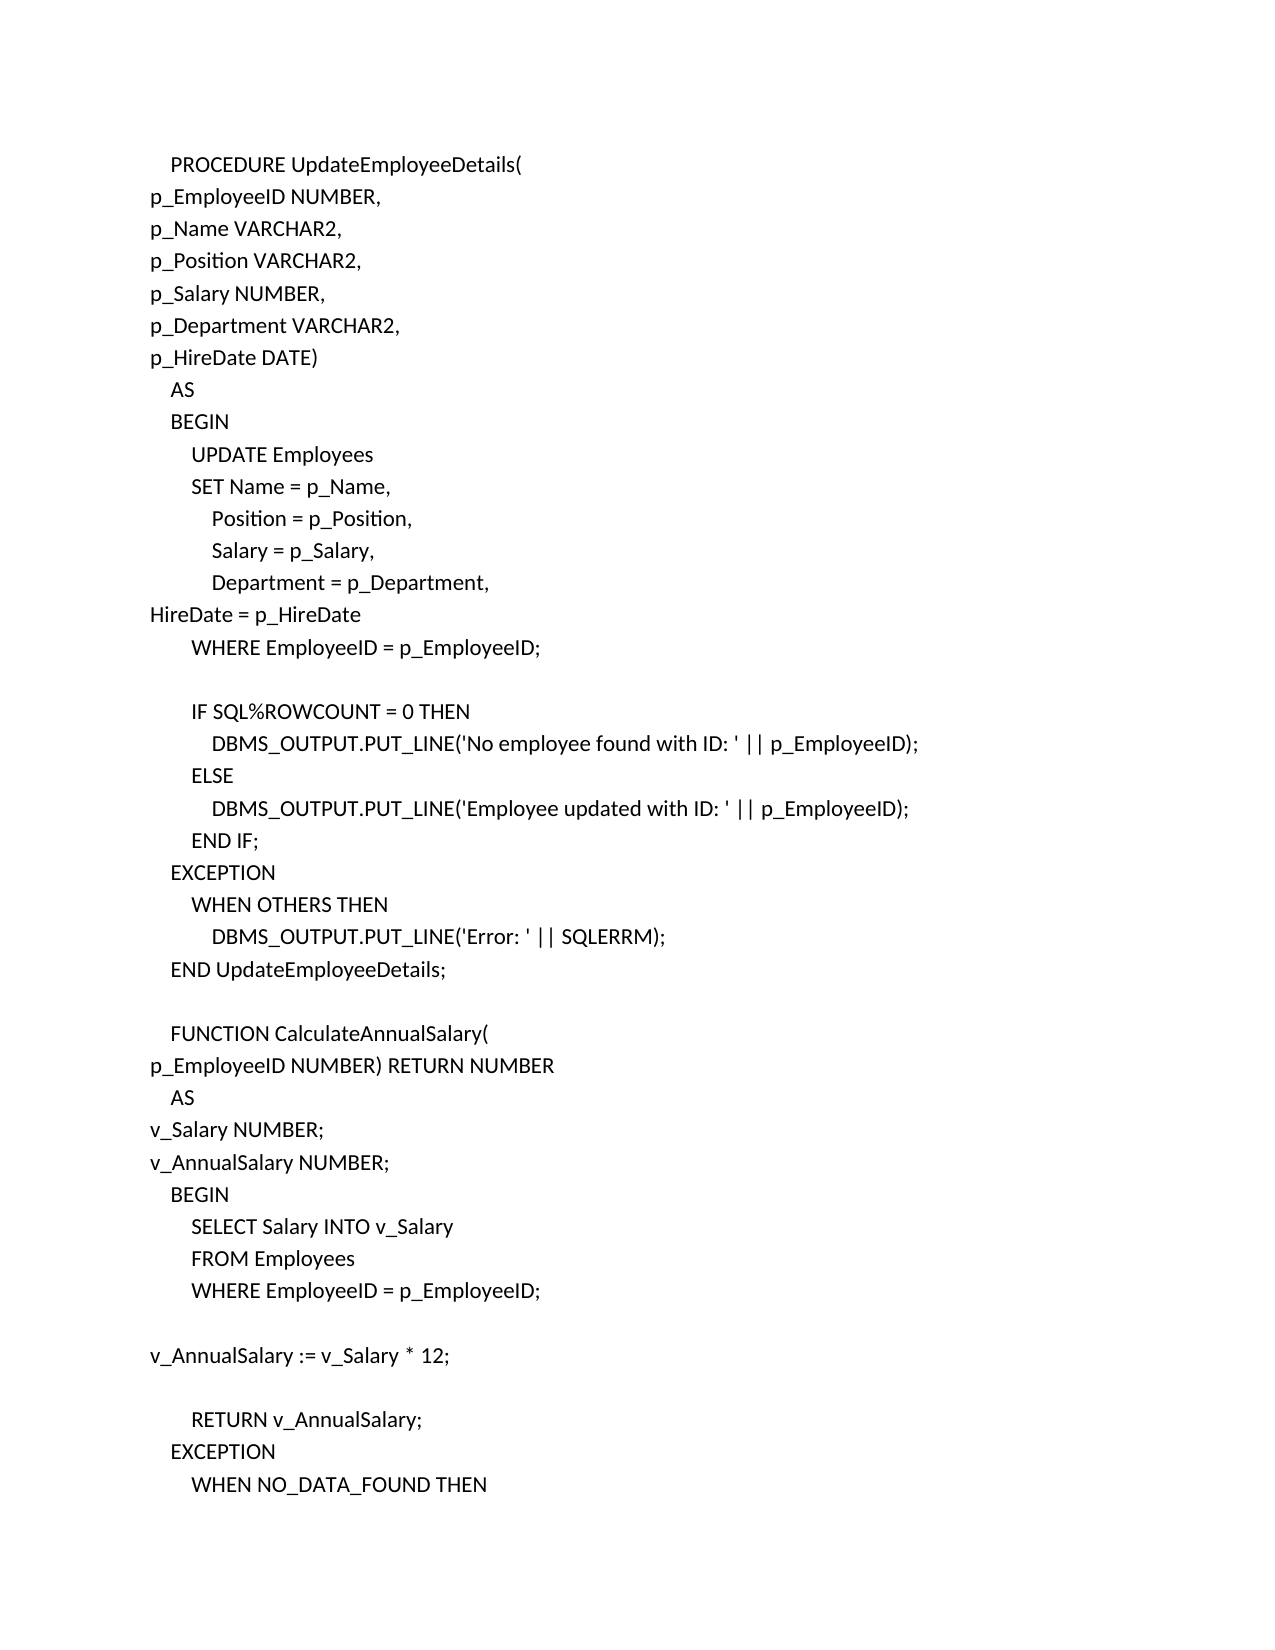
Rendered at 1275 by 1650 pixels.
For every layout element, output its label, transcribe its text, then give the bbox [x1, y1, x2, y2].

text p_HireDate DATE) [150, 343, 1125, 371]
text p_EmployeeID NUMBER, [150, 182, 1125, 210]
text v_AnnualSalary NUMBER; [150, 1148, 1125, 1176]
text SELECT Salary INTO v_Salary [150, 1212, 1125, 1240]
text p_Position VARCHAR2, [150, 247, 1125, 274]
text HireDate = p_HireDate [150, 601, 1125, 629]
text v_AnnualSalary := v_Salary * 12; [150, 1341, 1125, 1369]
text AS [150, 375, 1125, 403]
text BEGIN [150, 407, 1125, 436]
text WHERE EmployeeID = p_EmployeeID; [150, 1277, 1125, 1304]
text EXCEPTION [150, 858, 1125, 886]
text PROCEDURE UpdateEmployeeDetails( [150, 150, 1125, 178]
text DBMS_OUTPUT.PUT_LINE('No employee found with ID: ' || p_EmployeeID); [150, 729, 1125, 757]
text p_EmployeeID NUMBER) RETURN NUMBER [150, 1051, 1125, 1079]
text FROM Employees [150, 1244, 1125, 1272]
text WHEN NO_DATA_FOUND THEN [150, 1470, 1125, 1498]
text Department = p_Department, [150, 568, 1125, 596]
text Position = p_Position, [150, 504, 1125, 532]
text DBMS_OUTPUT.PUT_LINE('Employee updated with ID: ' || p_EmployeeID); [150, 794, 1125, 822]
text FUNCTION CalculateAnnualSalary( [150, 1019, 1125, 1047]
text END UpdateEmployeeDetails; [150, 955, 1125, 983]
text EXCEPTION [150, 1437, 1125, 1466]
text WHEN OTHERS THEN [150, 890, 1125, 918]
text UPDATE Employees [150, 440, 1125, 468]
text BEGIN [150, 1180, 1125, 1208]
text AS [150, 1083, 1125, 1111]
text IF SQL%ROWCOUNT = 0 THEN [150, 697, 1125, 725]
text p_Name VARCHAR2, [150, 214, 1125, 242]
text END IF; [150, 826, 1125, 854]
text Salary = p_Salary, [150, 536, 1125, 564]
text SET Name = p_Name, [150, 472, 1125, 500]
text DBMS_OUTPUT.PUT_LINE('Error: ' || SQLERRM); [150, 922, 1125, 951]
text v_Salary NUMBER; [150, 1116, 1125, 1144]
text p_Department VARCHAR2, [150, 311, 1125, 339]
text RETURN v_AnnualSalary; [150, 1405, 1125, 1433]
text p_Salary NUMBER, [150, 279, 1125, 307]
text WHERE EmployeeID = p_EmployeeID; [150, 633, 1125, 661]
text ELSE [150, 762, 1125, 789]
